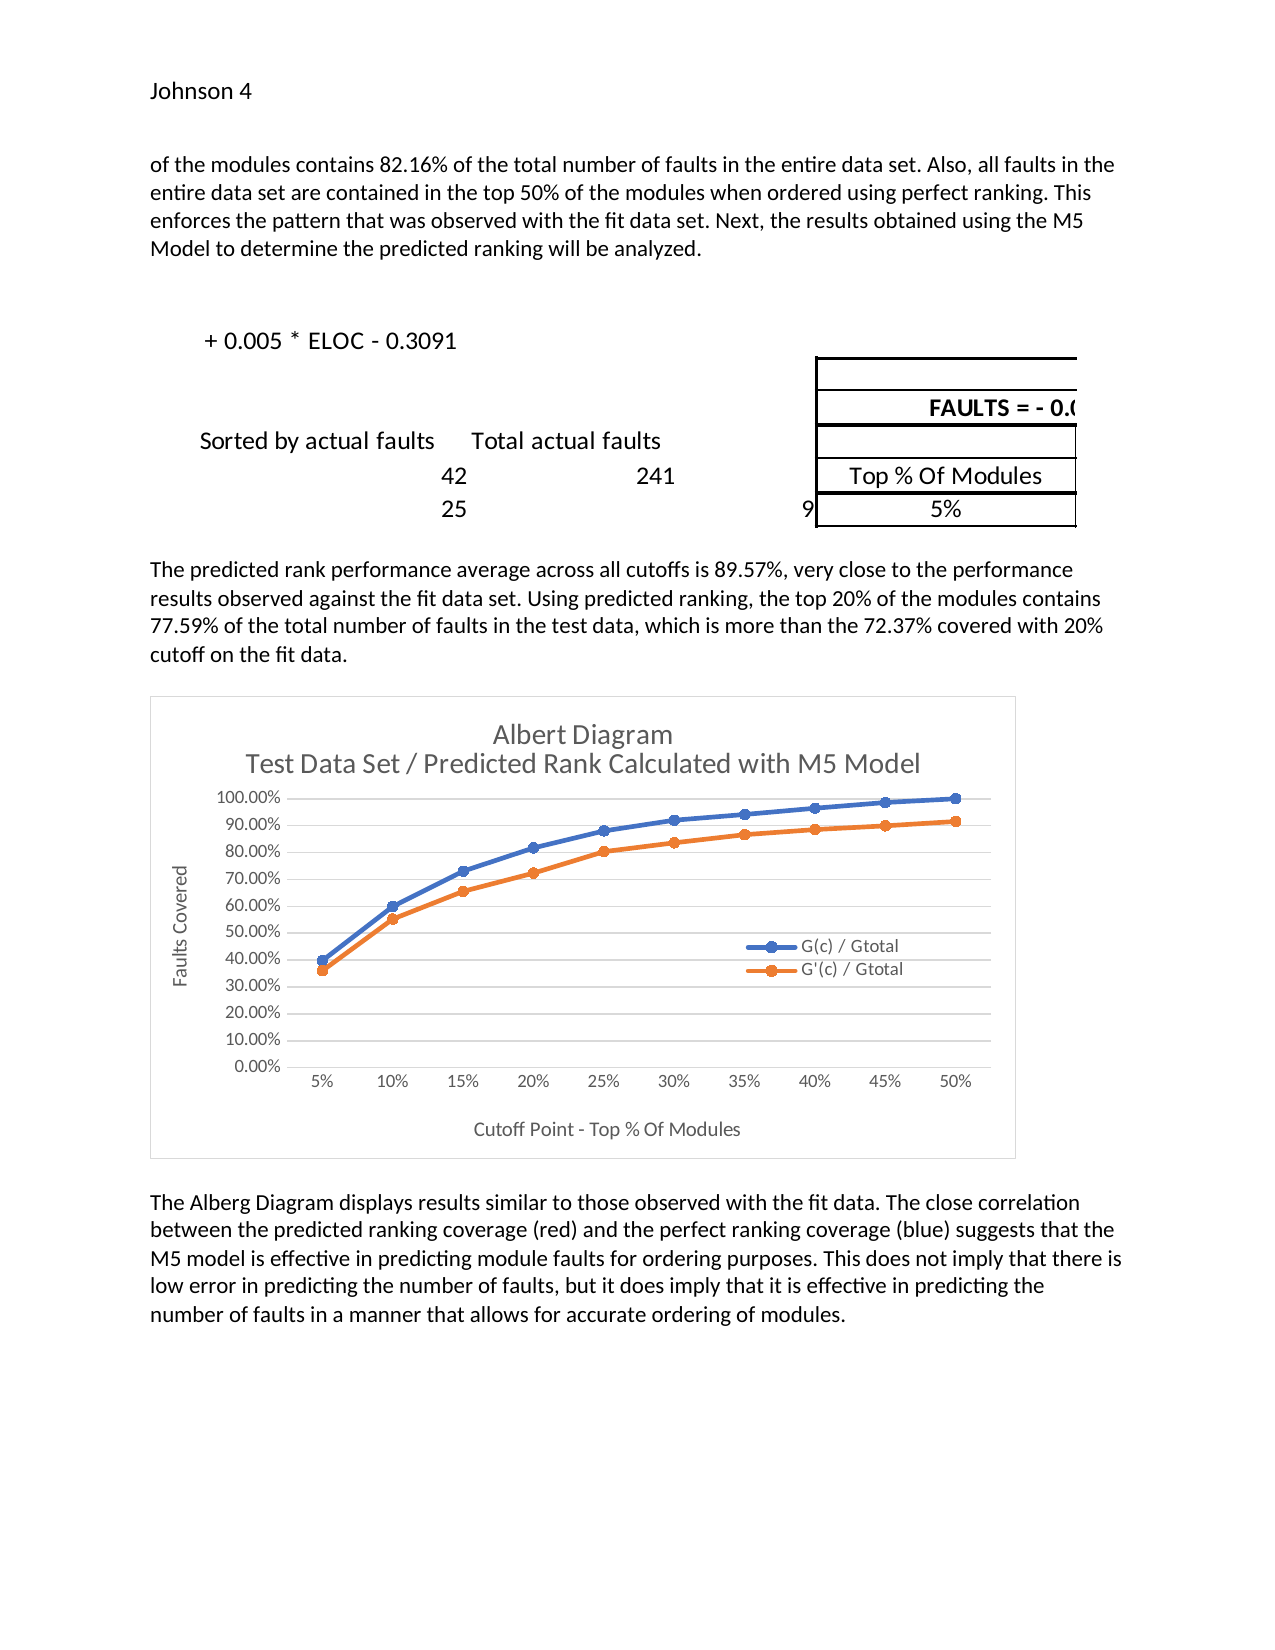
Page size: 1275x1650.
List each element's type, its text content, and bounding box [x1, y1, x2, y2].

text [150, 150, 1125, 262]
text The Alberg Diagram displays results similar to those observed with the fit data. The close correlation between the predicted ranking coverage (red) and the perfect ranking coverage (blue) suggests that the M5 model is effective in predicting module faults for ordering purposes. This does not imply that there is low error in predicting the number of faults, but it does imply that it is effective in predicting the number of faults in a manner that allows for accurate ordering of modules. [150, 1188, 1125, 1328]
text The predicted rank performance average across all cutoffs is 89.57%, very close to the performance results observed against the fit data set. Using predicted ranking, the top 20% of the modules contains 77.59% of the total number of faults in the test data, which is more than the 72.37% covered with 20% cutoff on the fit data. [150, 556, 1125, 668]
